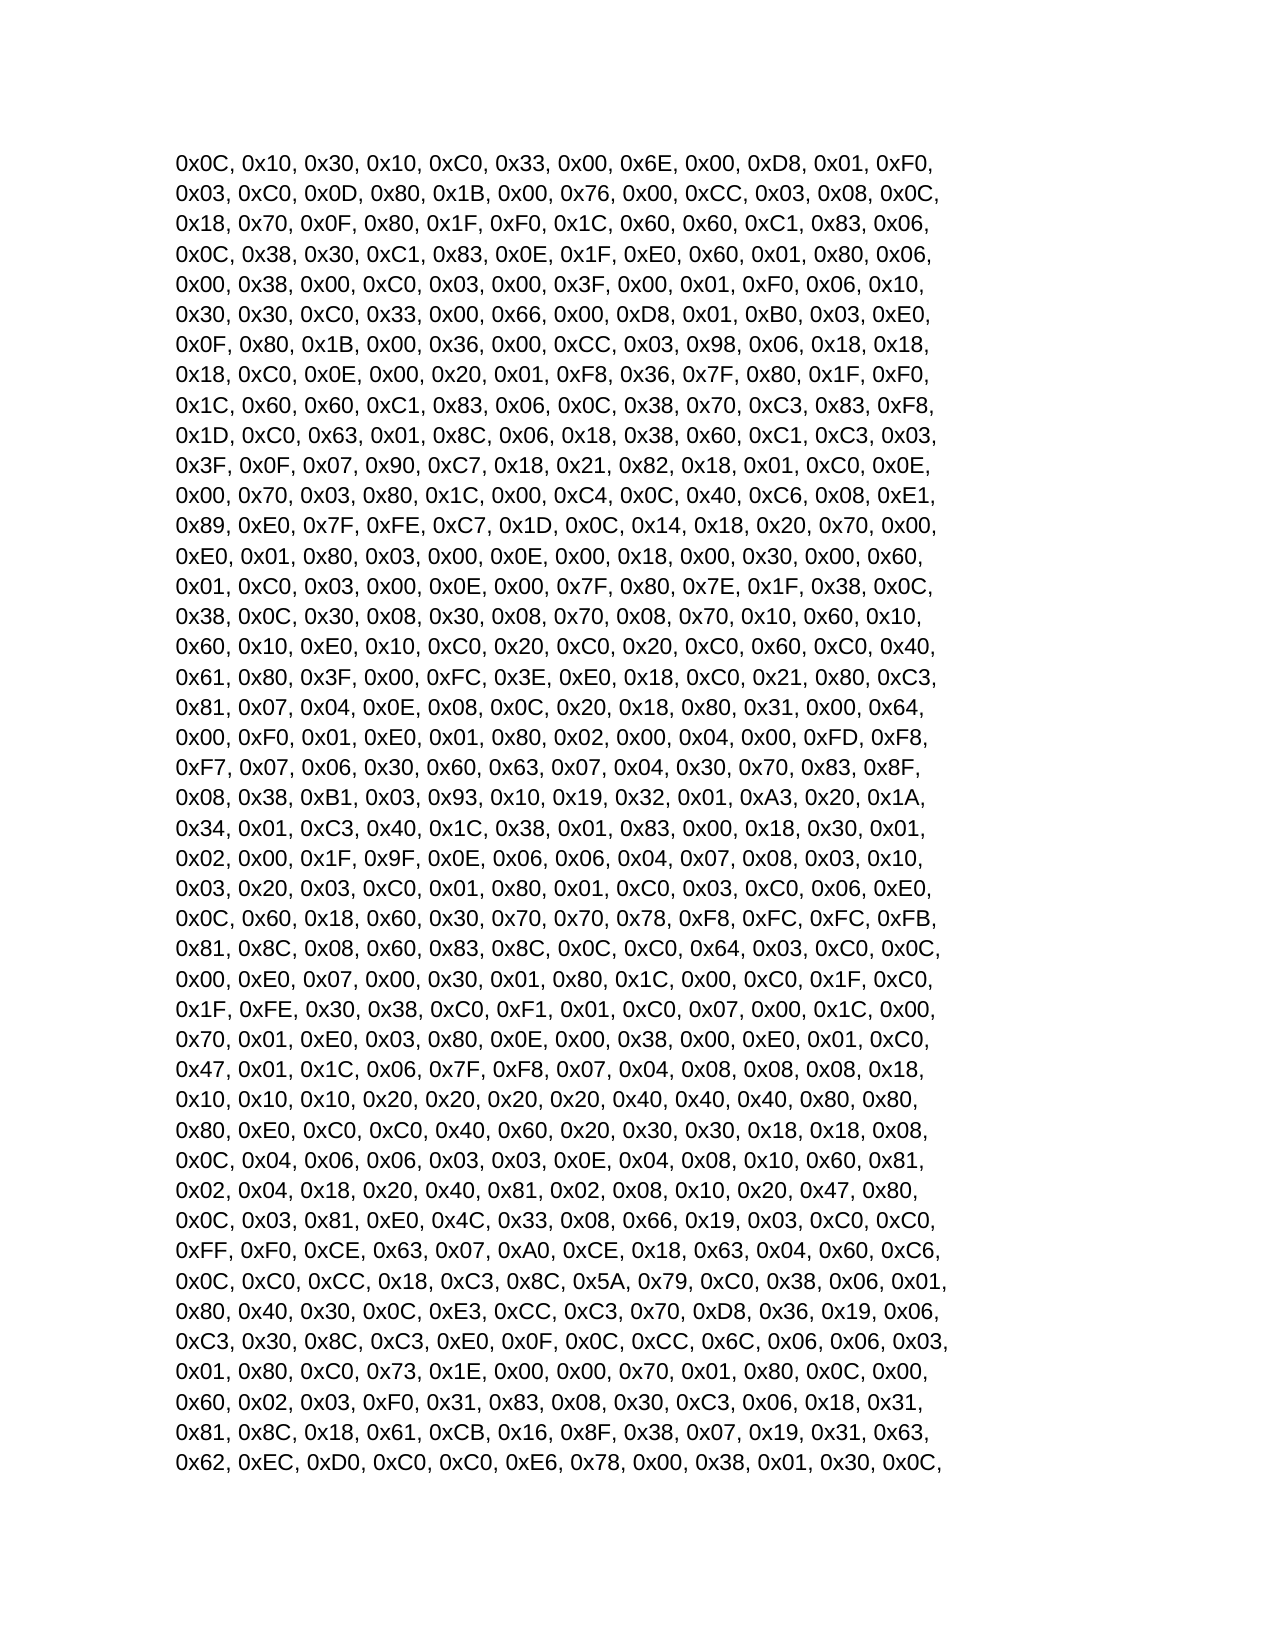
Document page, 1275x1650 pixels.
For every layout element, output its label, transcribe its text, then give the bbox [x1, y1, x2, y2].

text 0x89, 0xE0, 0x7F, 0xFE, 0xC7, 0x1D, 0x0C, 0x14, 0x18, 0x20, 0x70, 0x00, [150, 512, 1125, 539]
text 0x01, 0xC0, 0x03, 0x00, 0x0E, 0x00, 0x7F, 0x80, 0x7E, 0x1F, 0x38, 0x0C, [150, 573, 1125, 599]
text 0x1C, 0x60, 0x60, 0xC1, 0x83, 0x06, 0x0C, 0x38, 0x70, 0xC3, 0x83, 0xF8, [150, 392, 1125, 418]
text 0x81, 0x8C, 0x08, 0x60, 0x83, 0x8C, 0x0C, 0xC0, 0x64, 0x03, 0xC0, 0x0C, [150, 935, 1125, 962]
text 0x30, 0x30, 0xC0, 0x33, 0x00, 0x66, 0x00, 0xD8, 0x01, 0xB0, 0x03, 0xE0, [150, 301, 1125, 327]
text 0x81, 0x07, 0x04, 0x0E, 0x08, 0x0C, 0x20, 0x18, 0x80, 0x31, 0x00, 0x64, [150, 694, 1125, 720]
text 0x18, 0xC0, 0x0E, 0x00, 0x20, 0x01, 0xF8, 0x36, 0x7F, 0x80, 0x1F, 0xF0, [150, 361, 1125, 388]
text 0x0C, 0x38, 0x30, 0xC1, 0x83, 0x0E, 0x1F, 0xE0, 0x60, 0x01, 0x80, 0x06, [150, 241, 1125, 267]
text 0x00, 0xE0, 0x07, 0x00, 0x30, 0x01, 0x80, 0x1C, 0x00, 0xC0, 0x1F, 0xC0, [150, 966, 1125, 992]
text 0x02, 0x00, 0x1F, 0x9F, 0x0E, 0x06, 0x06, 0x04, 0x07, 0x08, 0x03, 0x10, [150, 845, 1125, 871]
text 0x62, 0xEC, 0xD0, 0xC0, 0xC0, 0xE6, 0x78, 0x00, 0x38, 0x01, 0x30, 0x0C, [150, 1449, 1125, 1475]
text 0xFF, 0xF0, 0xCE, 0x63, 0x07, 0xA0, 0xCE, 0x18, 0x63, 0x04, 0x60, 0xC6, [150, 1237, 1125, 1264]
text 0x38, 0x0C, 0x30, 0x08, 0x30, 0x08, 0x70, 0x08, 0x70, 0x10, 0x60, 0x10, [150, 603, 1125, 629]
text 0x03, 0x20, 0x03, 0xC0, 0x01, 0x80, 0x01, 0xC0, 0x03, 0xC0, 0x06, 0xE0, [150, 875, 1125, 901]
text 0x60, 0x02, 0x03, 0xF0, 0x31, 0x83, 0x08, 0x30, 0xC3, 0x06, 0x18, 0x31, [150, 1388, 1125, 1415]
text 0x3F, 0x0F, 0x07, 0x90, 0xC7, 0x18, 0x21, 0x82, 0x18, 0x01, 0xC0, 0x0E, [150, 452, 1125, 478]
text 0x02, 0x04, 0x18, 0x20, 0x40, 0x81, 0x02, 0x08, 0x10, 0x20, 0x47, 0x80, [150, 1177, 1125, 1203]
text 0x0C, 0x10, 0x30, 0x10, 0xC0, 0x33, 0x00, 0x6E, 0x00, 0xD8, 0x01, 0xF0, [150, 150, 1125, 176]
text 0x60, 0x10, 0xE0, 0x10, 0xC0, 0x20, 0xC0, 0x20, 0xC0, 0x60, 0xC0, 0x40, [150, 633, 1125, 660]
text 0x18, 0x70, 0x0F, 0x80, 0x1F, 0xF0, 0x1C, 0x60, 0x60, 0xC1, 0x83, 0x06, [150, 210, 1125, 237]
text 0x00, 0xF0, 0x01, 0xE0, 0x01, 0x80, 0x02, 0x00, 0x04, 0x00, 0xFD, 0xF8, [150, 724, 1125, 750]
text 0x70, 0x01, 0xE0, 0x03, 0x80, 0x0E, 0x00, 0x38, 0x00, 0xE0, 0x01, 0xC0, [150, 1026, 1125, 1052]
text 0x08, 0x38, 0xB1, 0x03, 0x93, 0x10, 0x19, 0x32, 0x01, 0xA3, 0x20, 0x1A, [150, 784, 1125, 811]
text 0x0C, 0x60, 0x18, 0x60, 0x30, 0x70, 0x70, 0x78, 0xF8, 0xFC, 0xFC, 0xFB, [150, 905, 1125, 932]
text 0x03, 0xC0, 0x0D, 0x80, 0x1B, 0x00, 0x76, 0x00, 0xCC, 0x03, 0x08, 0x0C, [150, 180, 1125, 207]
text 0x34, 0x01, 0xC3, 0x40, 0x1C, 0x38, 0x01, 0x83, 0x00, 0x18, 0x30, 0x01, [150, 814, 1125, 841]
text 0x80, 0x40, 0x30, 0x0C, 0xE3, 0xCC, 0xC3, 0x70, 0xD8, 0x36, 0x19, 0x06, [150, 1298, 1125, 1324]
text 0x10, 0x10, 0x10, 0x20, 0x20, 0x20, 0x20, 0x40, 0x40, 0x40, 0x80, 0x80, [150, 1086, 1125, 1113]
text 0xF7, 0x07, 0x06, 0x30, 0x60, 0x63, 0x07, 0x04, 0x30, 0x70, 0x83, 0x8F, [150, 754, 1125, 781]
text 0x00, 0x70, 0x03, 0x80, 0x1C, 0x00, 0xC4, 0x0C, 0x40, 0xC6, 0x08, 0xE1, [150, 482, 1125, 509]
text 0x0C, 0x04, 0x06, 0x06, 0x03, 0x03, 0x0E, 0x04, 0x08, 0x10, 0x60, 0x81, [150, 1147, 1125, 1173]
text 0x00, 0x38, 0x00, 0xC0, 0x03, 0x00, 0x3F, 0x00, 0x01, 0xF0, 0x06, 0x10, [150, 271, 1125, 297]
text 0x0C, 0x03, 0x81, 0xE0, 0x4C, 0x33, 0x08, 0x66, 0x19, 0x03, 0xC0, 0xC0, [150, 1207, 1125, 1234]
text 0x61, 0x80, 0x3F, 0x00, 0xFC, 0x3E, 0xE0, 0x18, 0xC0, 0x21, 0x80, 0xC3, [150, 663, 1125, 690]
text 0xE0, 0x01, 0x80, 0x03, 0x00, 0x0E, 0x00, 0x18, 0x00, 0x30, 0x00, 0x60, [150, 543, 1125, 569]
text 0xC3, 0x30, 0x8C, 0xC3, 0xE0, 0x0F, 0x0C, 0xCC, 0x6C, 0x06, 0x06, 0x03, [150, 1328, 1125, 1354]
text 0x1F, 0xFE, 0x30, 0x38, 0xC0, 0xF1, 0x01, 0xC0, 0x07, 0x00, 0x1C, 0x00, [150, 996, 1125, 1022]
text 0x47, 0x01, 0x1C, 0x06, 0x7F, 0xF8, 0x07, 0x04, 0x08, 0x08, 0x08, 0x18, [150, 1056, 1125, 1083]
text 0x01, 0x80, 0xC0, 0x73, 0x1E, 0x00, 0x00, 0x70, 0x01, 0x80, 0x0C, 0x00, [150, 1358, 1125, 1385]
text 0x0C, 0xC0, 0xCC, 0x18, 0xC3, 0x8C, 0x5A, 0x79, 0xC0, 0x38, 0x06, 0x01, [150, 1268, 1125, 1294]
text 0x1D, 0xC0, 0x63, 0x01, 0x8C, 0x06, 0x18, 0x38, 0x60, 0xC1, 0xC3, 0x03, [150, 422, 1125, 448]
text 0x81, 0x8C, 0x18, 0x61, 0xCB, 0x16, 0x8F, 0x38, 0x07, 0x19, 0x31, 0x63, [150, 1419, 1125, 1445]
text 0x0F, 0x80, 0x1B, 0x00, 0x36, 0x00, 0xCC, 0x03, 0x98, 0x06, 0x18, 0x18, [150, 331, 1125, 358]
text 0x80, 0xE0, 0xC0, 0xC0, 0x40, 0x60, 0x20, 0x30, 0x30, 0x18, 0x18, 0x08, [150, 1117, 1125, 1143]
